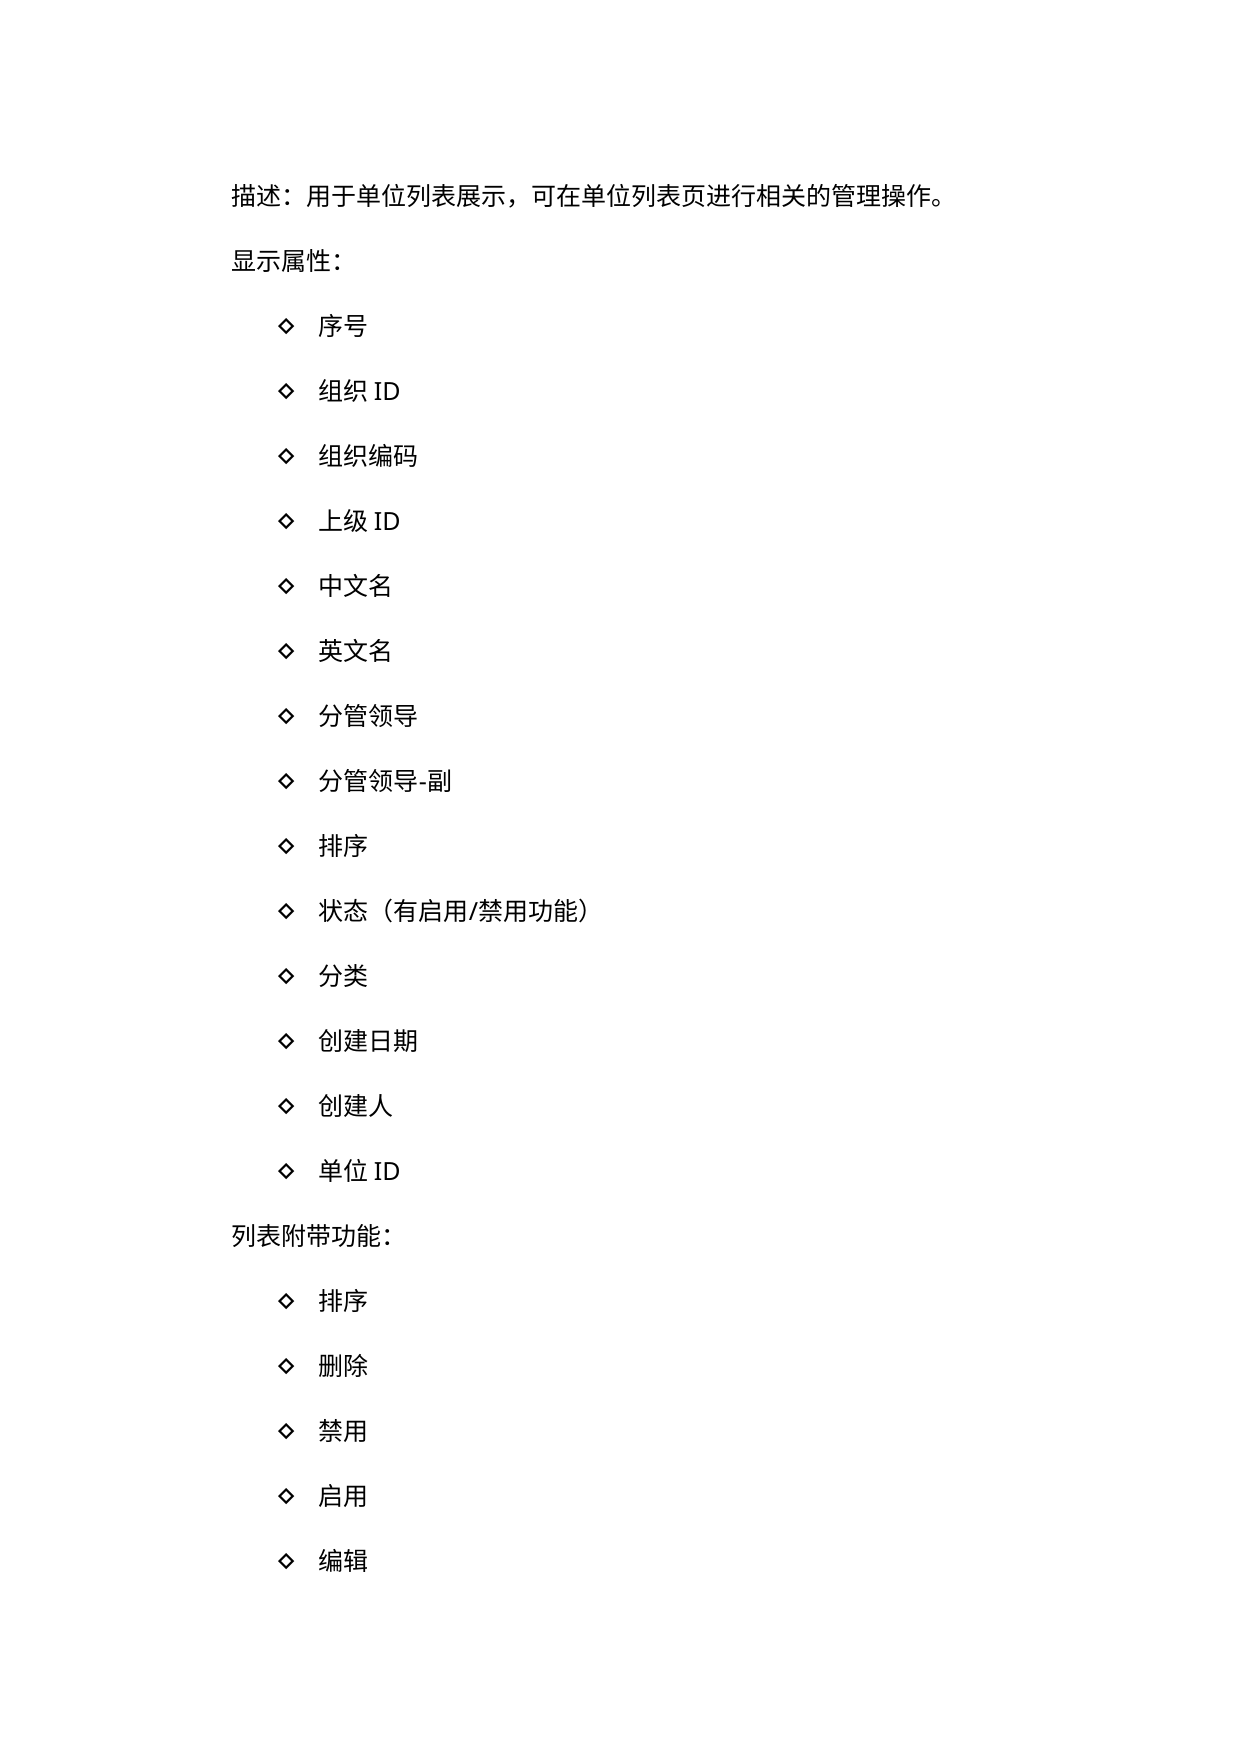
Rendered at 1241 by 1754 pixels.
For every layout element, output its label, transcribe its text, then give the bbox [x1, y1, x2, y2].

list 组织ID [275, 357, 1053, 422]
list 创建人 [275, 1072, 1053, 1137]
list 分管领导-副 [275, 747, 1053, 812]
list 分类 [275, 942, 1053, 1007]
list 英文名 [275, 617, 1053, 682]
text 列表附带功能： [231, 1202, 1053, 1267]
list 禁用 [275, 1397, 1053, 1462]
list 上级ID [275, 487, 1053, 552]
list 序号 [275, 292, 1053, 357]
list 编辑 [275, 1527, 1053, 1592]
list 组织编码 [275, 422, 1053, 487]
list 单位ID [275, 1137, 1053, 1202]
list 创建日期 [275, 1007, 1053, 1072]
list 分管领导 [275, 682, 1053, 747]
list 显示属性： [231, 227, 1053, 292]
list 删除 [275, 1332, 1053, 1397]
list 描述：用于单位列表展示，可在单位列表页进行相关的管理操作。 [231, 162, 1053, 227]
list 排序 [275, 812, 1053, 877]
list 中文名 [275, 552, 1053, 617]
list 状态（有启用/禁用功能） [275, 877, 1053, 942]
list 启用 [275, 1462, 1053, 1527]
list 排序 [275, 1267, 1053, 1332]
